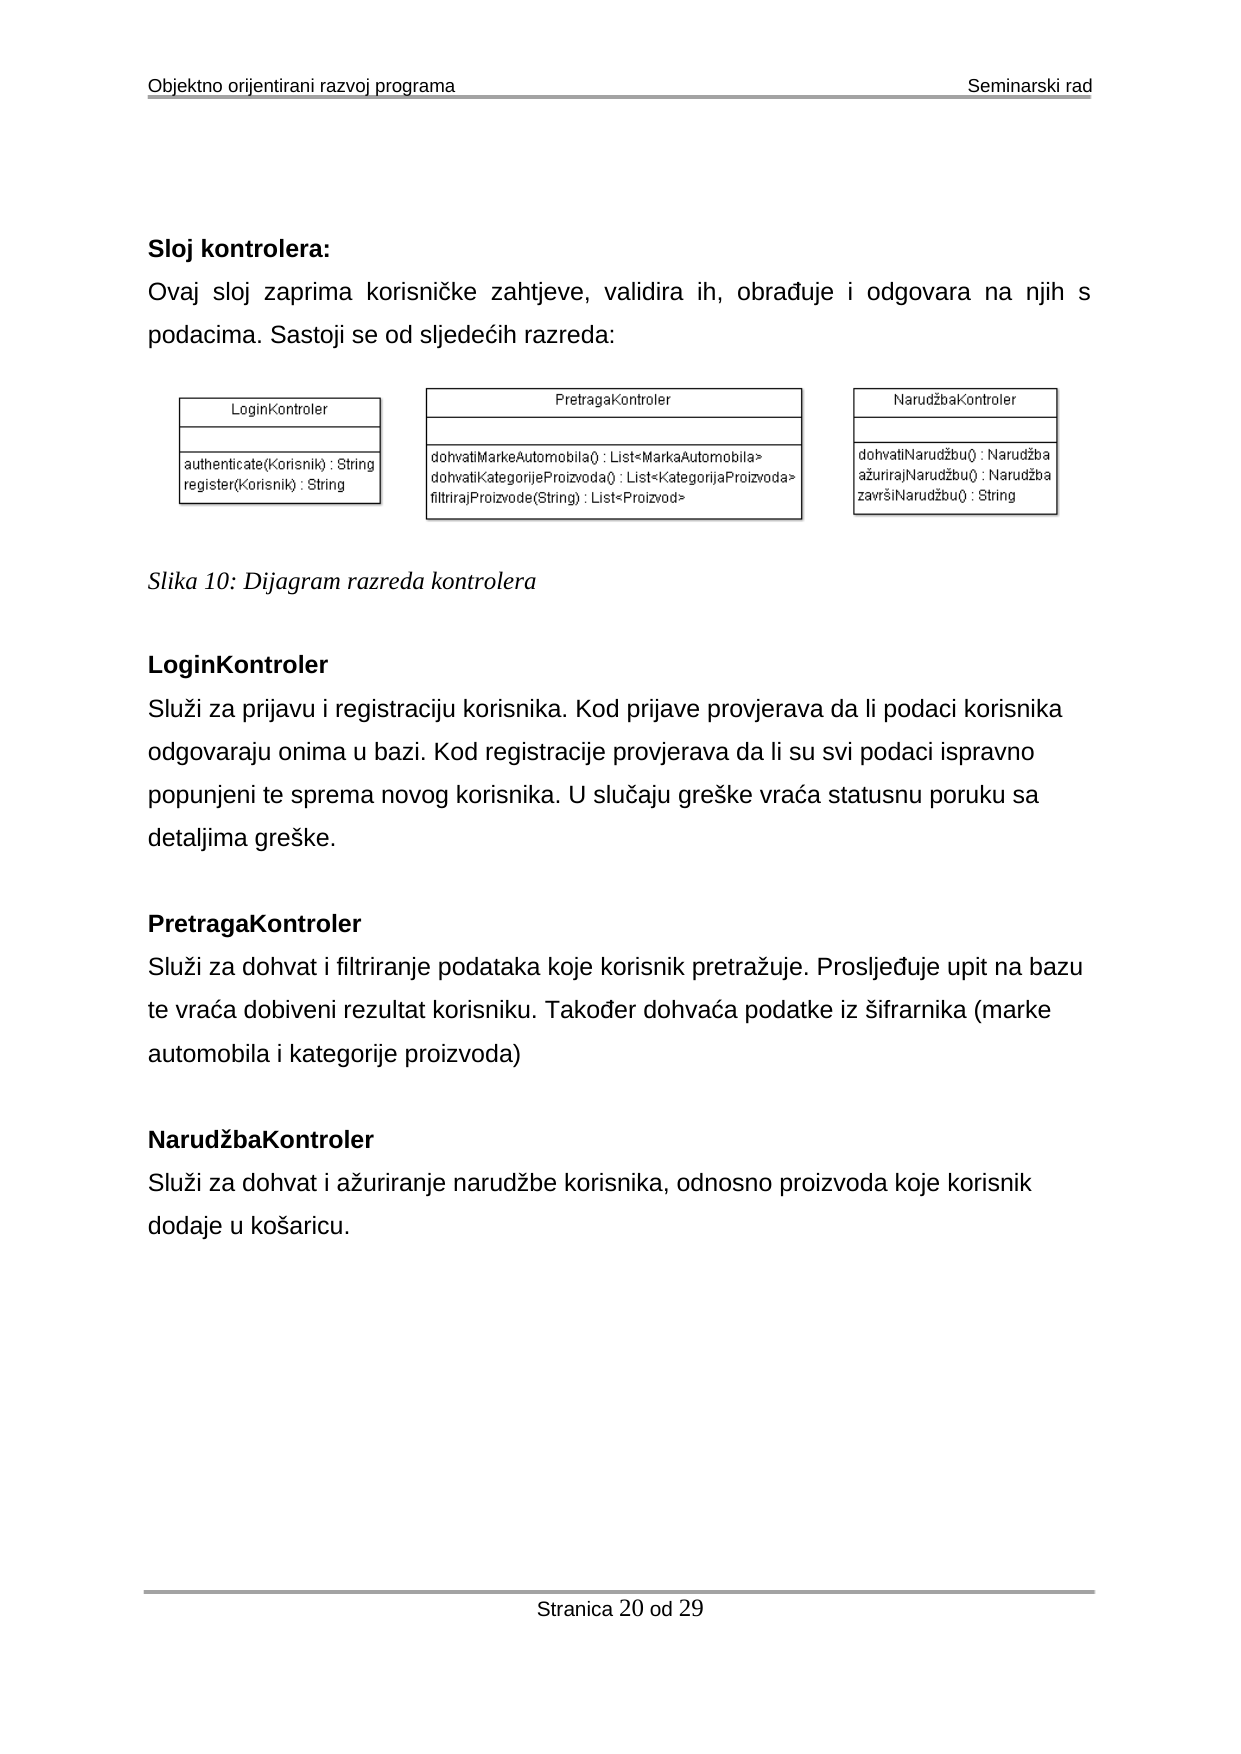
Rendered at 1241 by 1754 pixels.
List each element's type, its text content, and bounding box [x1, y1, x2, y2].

text Služi za dohvat i ažuriranje narudžbe korisnika, odnosno proizvoda koje korisnik dodaje u košaricu. [148, 1168, 1093, 1240]
text Slika 10: Dijagram razreda kontrolera [148, 566, 1093, 595]
picture [147, 95, 1092, 99]
picture [143, 1590, 1096, 1594]
text Sloj kontrolera: [148, 234, 1093, 263]
text PretragaKontroler [148, 909, 1093, 938]
text Ovaj sloj zaprima korisničke zahtjeve, validira ih, obrađuje i odgovara na njih s podacima. Sastoji se od sljedećih razreda: [148, 277, 1093, 349]
text Služi za dohvat i filtriranje podataka koje korisnik pretražuje. Prosljeđuje upit na bazu te vraća dobiveni rezultat korisniku. Također dohvaća podatke iz šifrarnika (marke automobila i kategorije proizvoda) [148, 952, 1093, 1067]
text Služi za prijavu i registraciju korisnika. Kod prijave provjerava da li podaci korisnika odgovaraju onima u bazi. Kod registracije provjerava da li su svi podaci ispravno popunjeni te sprema novog korisnika. U slučaju greške vraća statusnu poruku sa detaljima greške. [148, 693, 1093, 852]
picture [147, 363, 1092, 540]
text LoginKontroler [148, 650, 1093, 679]
text NarudžbaKontroler [148, 1125, 1093, 1153]
